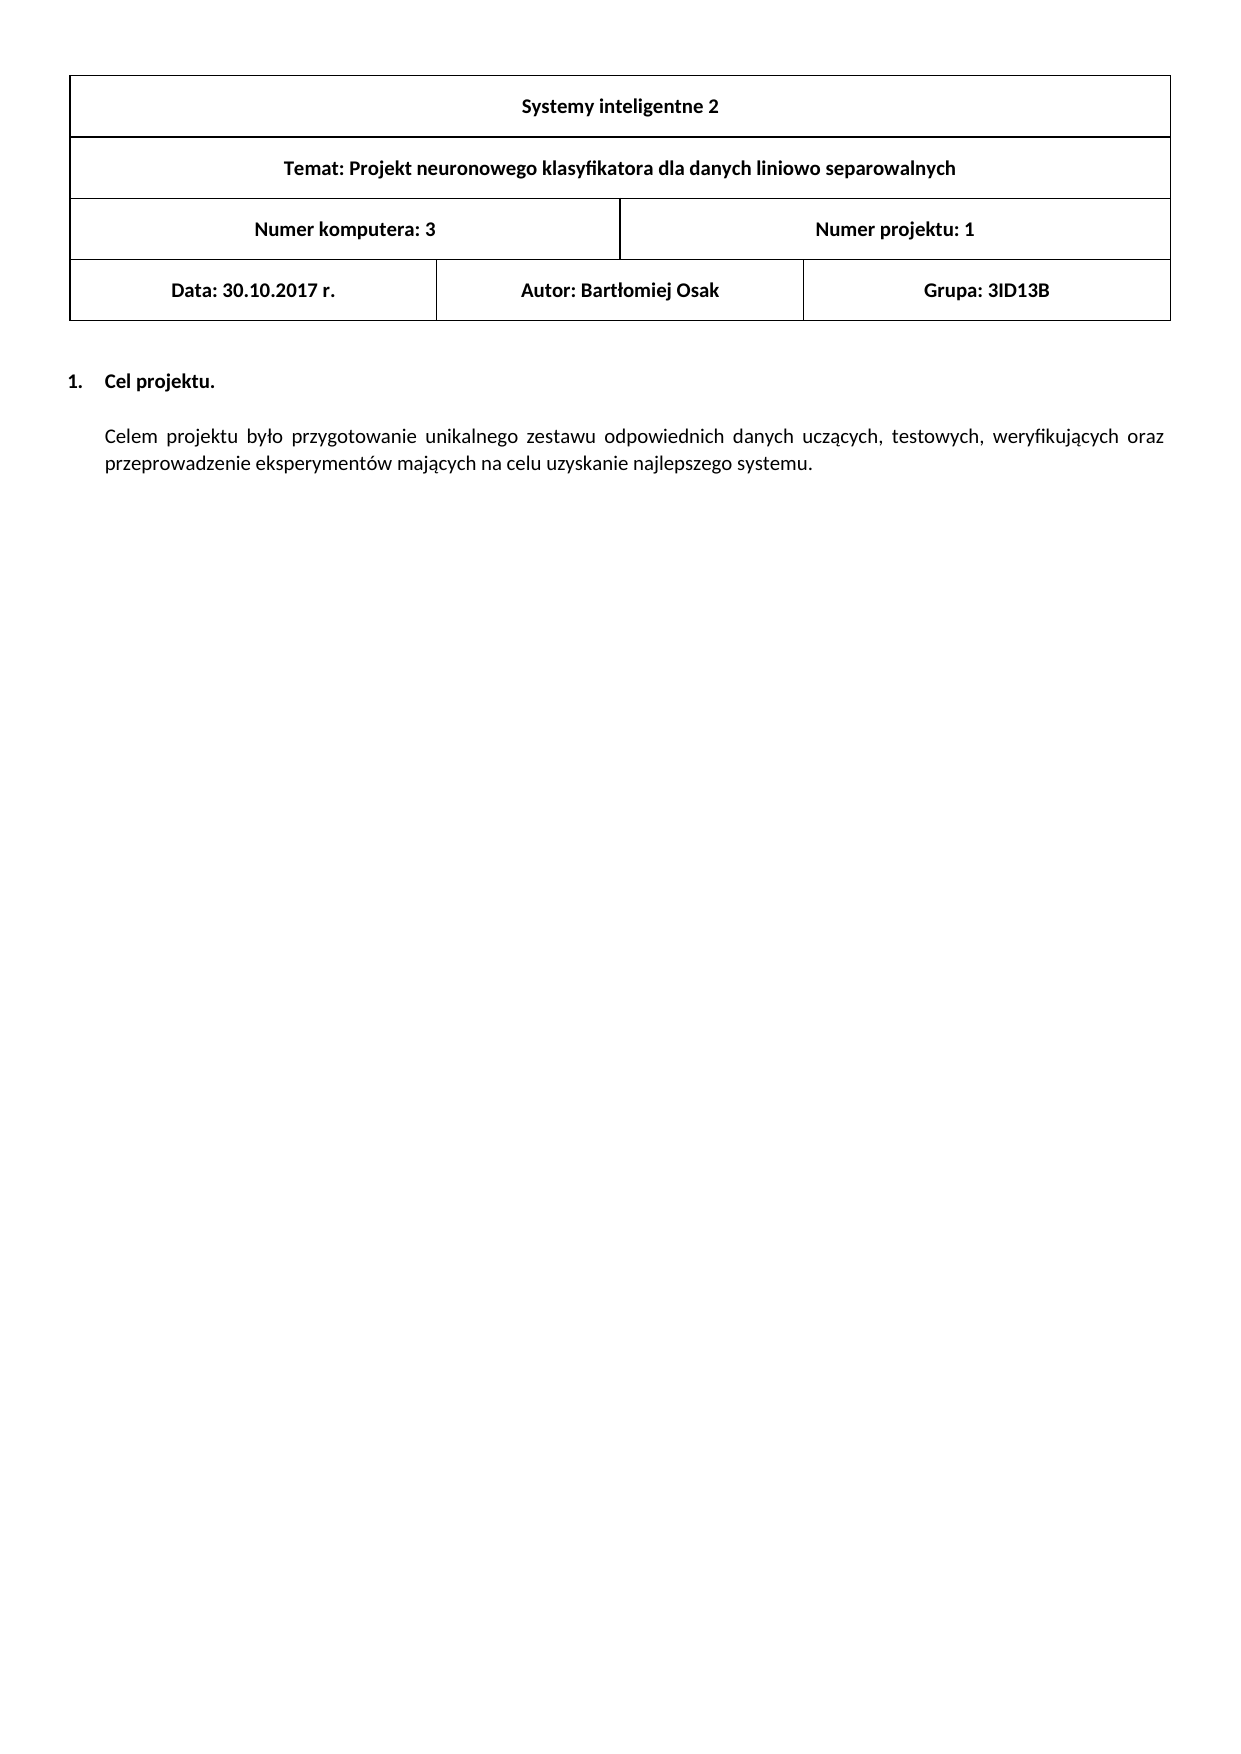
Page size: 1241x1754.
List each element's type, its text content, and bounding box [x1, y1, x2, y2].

table_header Systemy inteligentne 2 [71, 76, 1170, 136]
table_cell Numer komputera: 3 [71, 199, 619, 259]
table_cell Grupa: 3ID13B [804, 260, 1170, 320]
table_cell Data: 30.10.2017 r. [71, 260, 436, 320]
table_cell Numer projektu: 1 [621, 199, 1170, 259]
table_cell Autor: Bartłomiej Osak [437, 260, 803, 320]
list Cel projektu. [67, 368, 1165, 394]
table_cell Temat: Projekt neuronowego klasyfikatora dla danych liniowo separowalnych [71, 138, 1170, 198]
list Celem projektu było przygotowanie unikalnego zestawu odpowiednich danych uczących, testowych, weryfikujących oraz przeprowadzenie eksperymentów mających na celu uzyskanie najlepszego systemu. [104, 423, 1165, 476]
